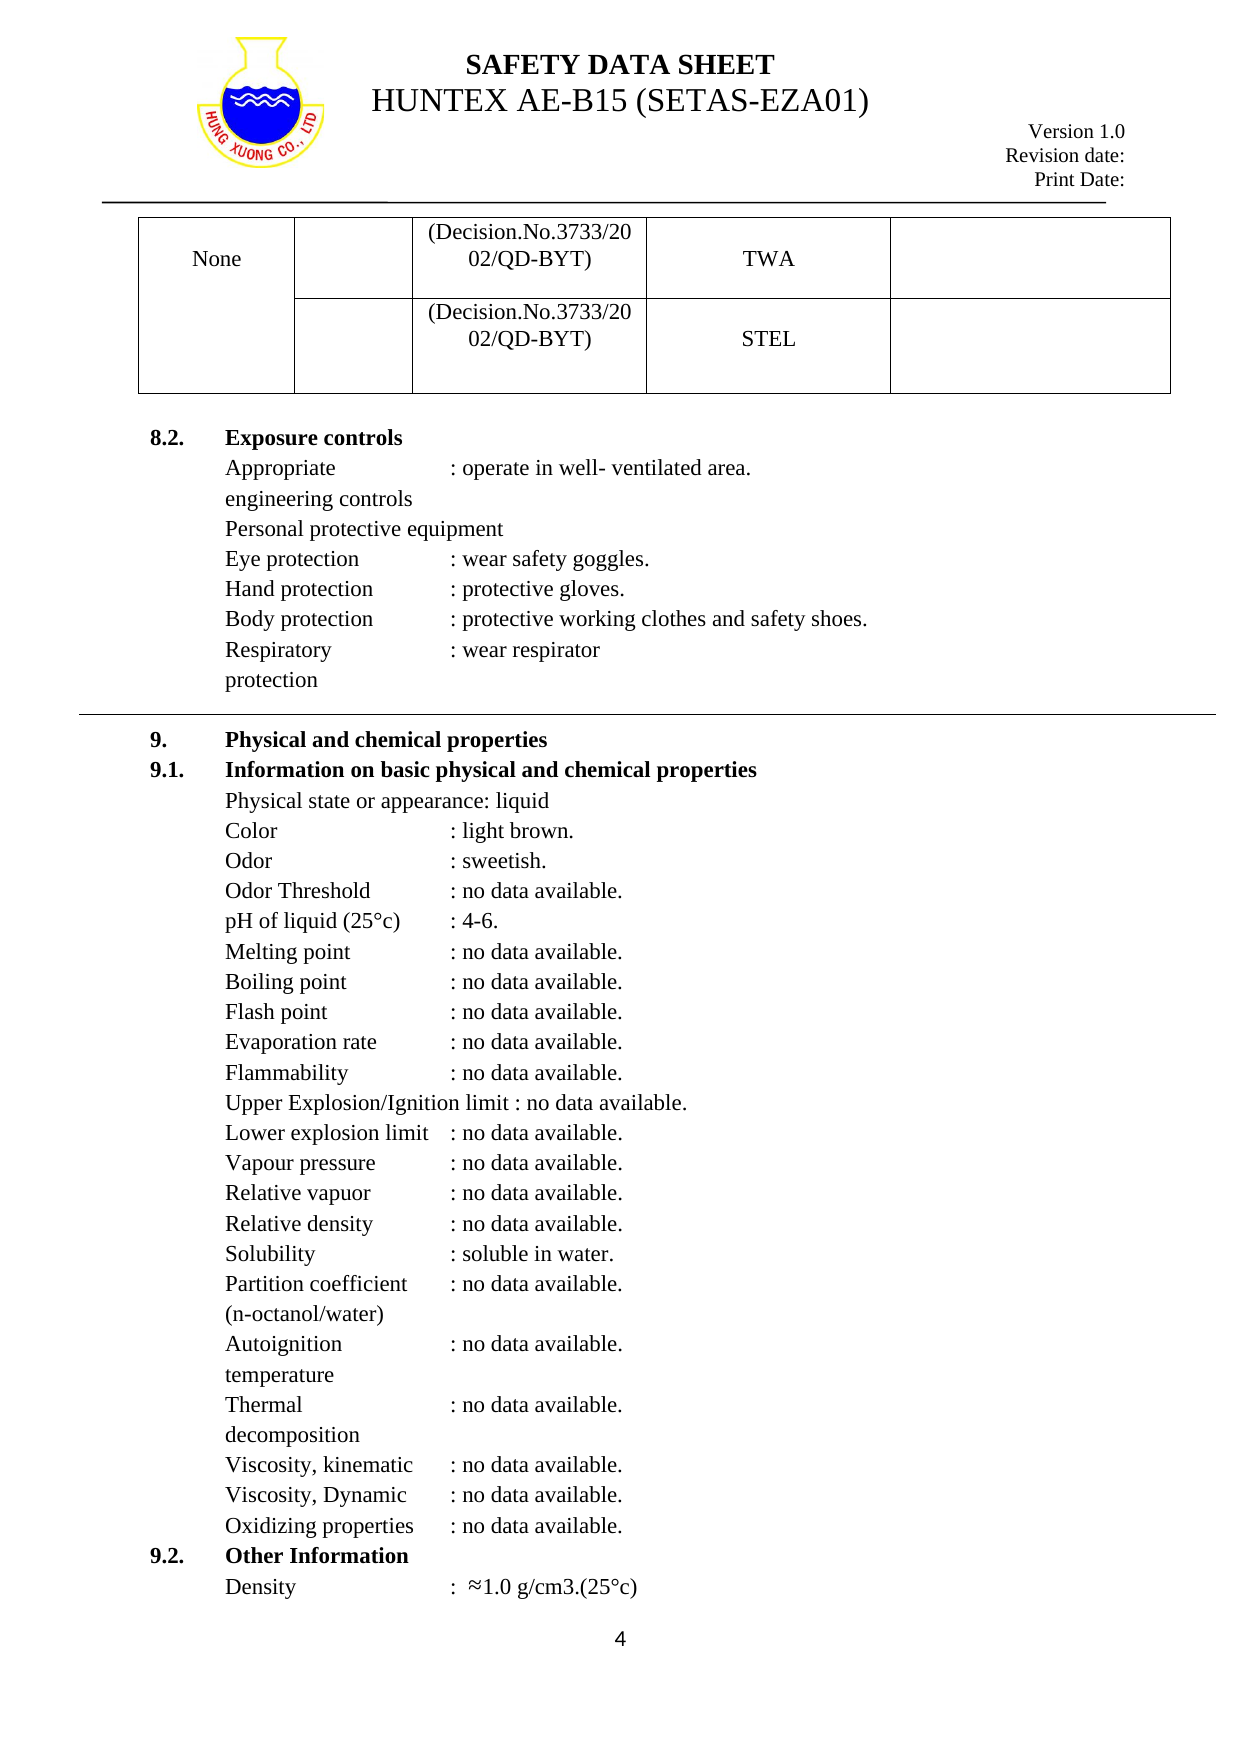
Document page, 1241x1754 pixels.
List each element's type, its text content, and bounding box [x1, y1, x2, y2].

text Flammability : no data available. [150, 1058, 1090, 1085]
text Upper Explosion/Ignition limit : no data available. [150, 1089, 1090, 1115]
text Lower explosion limit : no data available. [150, 1119, 1090, 1145]
text Physical state or appearance: liquid [150, 787, 1090, 813]
text Thermal : no data available. [150, 1391, 1090, 1417]
table_cell [891, 218, 1170, 297]
text 9.2. Other Information [150, 1542, 1090, 1568]
table_cell (Decision.No.3733/2002/QD-BYT) [413, 218, 646, 297]
text Body protection : protective working clothes and safety shoes. [150, 605, 1090, 632]
text Color : light brown. [150, 817, 1090, 843]
text Odor Threshold : no data available. [150, 877, 1090, 904]
text 9.1. Information on basic physical and chemical properties [150, 756, 1090, 783]
text Boiling point : no data available. [150, 968, 1090, 994]
text Relative vapuor : no data available. [150, 1179, 1090, 1206]
text Appropriate : operate in well- ventilated area. [150, 454, 1090, 481]
text Oxidizing properties : no data available. [150, 1512, 1090, 1538]
text Eye protection : wear safety goggles. [150, 545, 1090, 571]
text Partition coefficient : no data available. [150, 1270, 1090, 1296]
text pH of liquid (25°c) : 4-6. [150, 907, 1090, 934]
text 9. Physical and chemical properties [150, 726, 1090, 753]
text Personal protective equipment [150, 515, 1090, 541]
text Relative density : no data available. [150, 1209, 1090, 1236]
picture [197, 37, 325, 168]
text Odor : sweetish. [150, 847, 1090, 873]
text temperature [150, 1361, 1090, 1387]
text Melting point : no data available. [150, 938, 1090, 964]
table_cell None [139, 218, 294, 393]
text Viscosity, Dynamic : no data available. [150, 1481, 1090, 1508]
text decomposition [150, 1421, 1090, 1447]
table_cell TWA [647, 218, 890, 297]
table_cell [295, 299, 412, 393]
text Evaporation rate : no data available. [150, 1028, 1090, 1055]
table_cell [891, 299, 1170, 393]
text Vapour pressure : no data available. [150, 1149, 1090, 1176]
text Hand protection : protective gloves. [150, 575, 1090, 602]
text Solubility : soluble in water. [150, 1240, 1090, 1266]
table_cell [295, 218, 412, 297]
text protection [150, 666, 1090, 692]
table_cell STEL [647, 299, 890, 393]
text engineering controls [150, 484, 1090, 511]
text 8.2. Exposure controls [150, 424, 1090, 451]
text Viscosity, kinematic : no data available. [150, 1451, 1090, 1478]
text Respiratory : wear respirator [150, 636, 1090, 662]
table_cell (Decision.No.3733/2002/QD-BYT) [413, 299, 646, 393]
text Density : 1.0 g/cm3.(25°c) [150, 1572, 1090, 1600]
text Autoignition : no data available. [150, 1330, 1090, 1357]
text (n-octanol/water) [150, 1300, 1090, 1327]
text Flash point : no data available. [150, 998, 1090, 1024]
